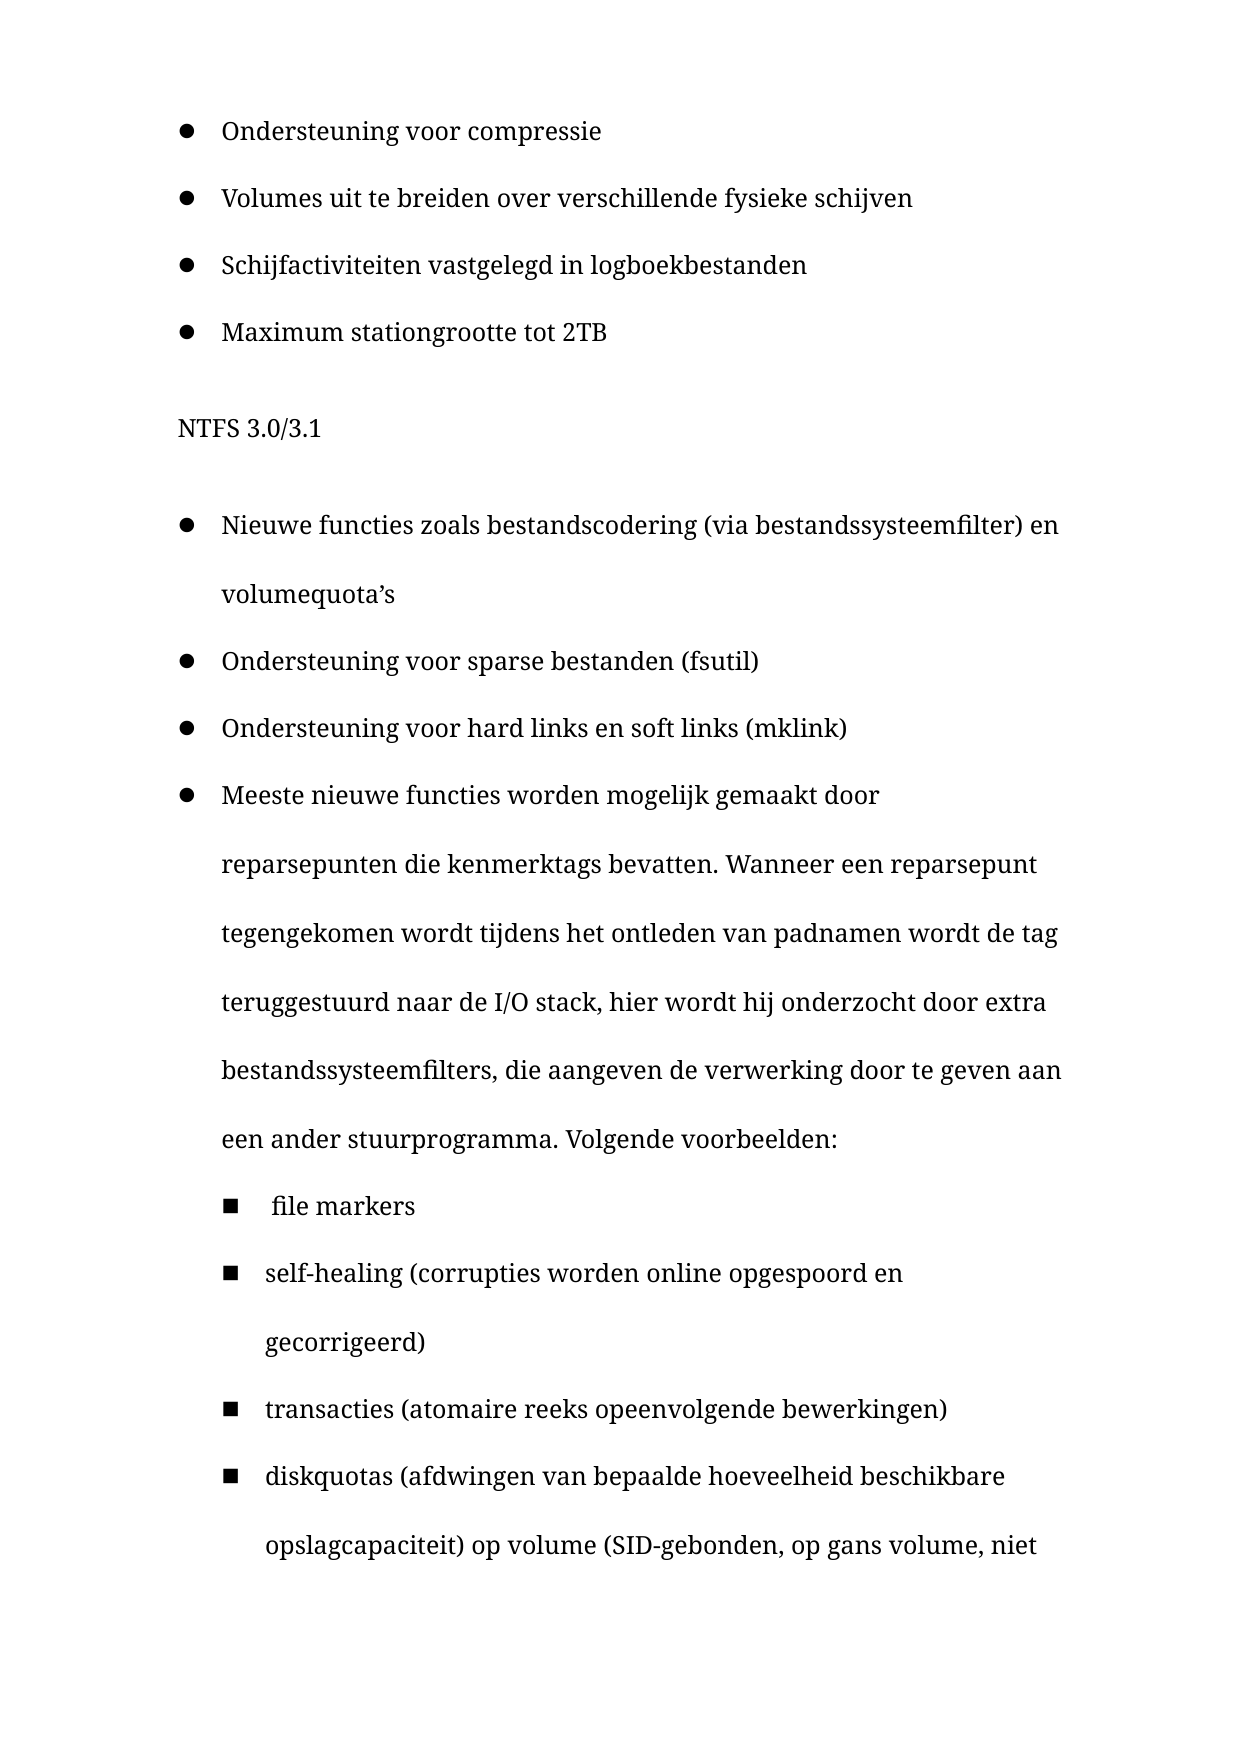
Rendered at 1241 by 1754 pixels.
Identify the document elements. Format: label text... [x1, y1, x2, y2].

list Ondersteuning voor sparse bestanden (fsutil) [177, 628, 1063, 693]
list Volumes uit te breiden over verschillende fysieke schijven [177, 165, 1063, 230]
list Schijfactiviteiten vastgelegd in logboekbestanden [177, 232, 1063, 297]
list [221, 1443, 1063, 1577]
list Maximum stationgrootte tot 2TB [177, 299, 1063, 364]
text NTFS 3.0/3.1 [177, 396, 1063, 461]
list Meeste nieuwe functies worden mogelijk gemaakt door reparsepunten die kenmerktags bevatten. Wanneer een reparsepunt tegengekomen wordt tijdens het ontleden van padnamen wordt de tag teruggestuurd naar de I/O stack, hier wordt hij onderzocht door extra bestandssysteemfilters, die aangeven de verwerking door te geven aan een ander stuurprogramma. Volgende voorbeelden: [177, 762, 1063, 1171]
list Ondersteuning voor hard links en soft links (mklink) [177, 695, 1063, 760]
list self-healing (corrupties worden online opgespoord en gecorrigeerd) [221, 1240, 1063, 1374]
list Nieuwe functies zoals bestandscodering (via bestandssysteemfilter) en volumequota’s [177, 492, 1063, 626]
list file markers [221, 1173, 1063, 1238]
list Ondersteuning voor compressie [177, 98, 1063, 163]
list transacties (atomaire reeks opeenvolgende bewerkingen) [221, 1376, 1063, 1441]
